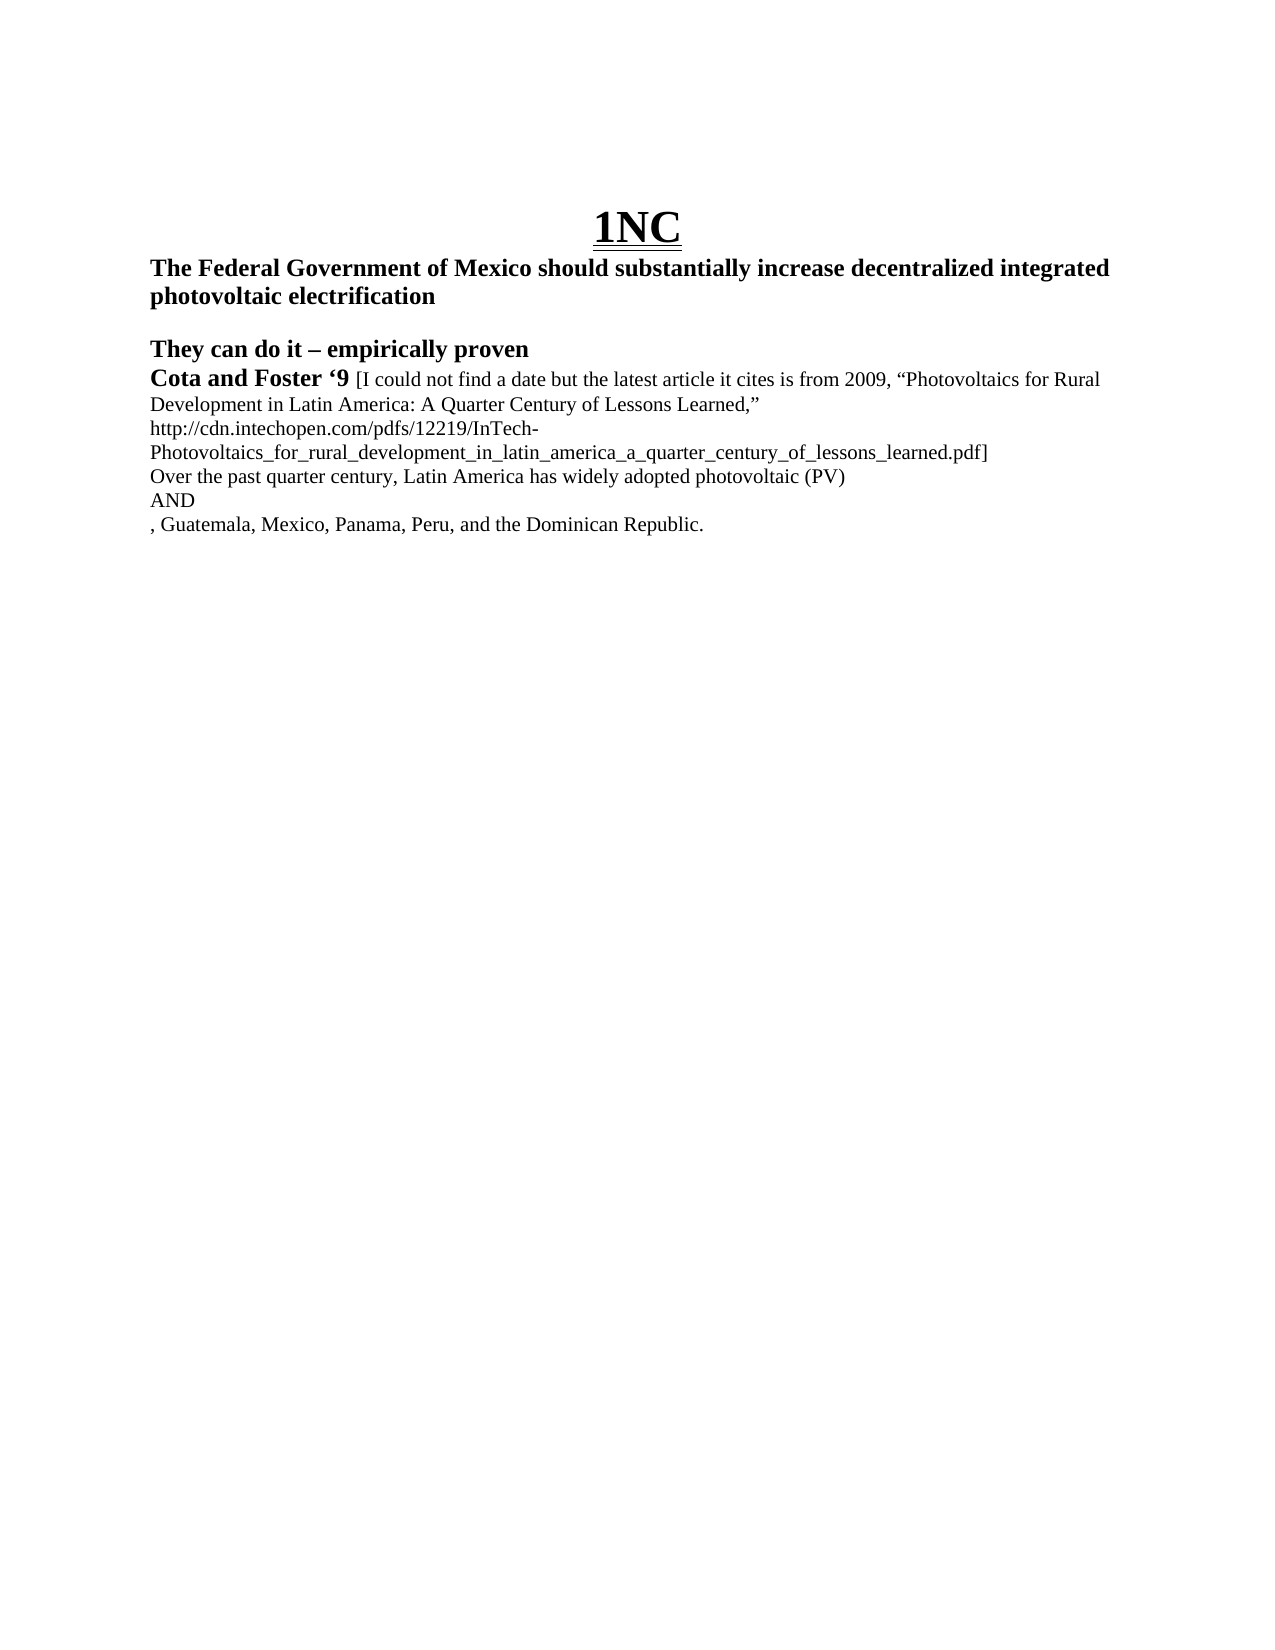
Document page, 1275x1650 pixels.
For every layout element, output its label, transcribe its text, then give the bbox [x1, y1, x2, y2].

subtitle 1NC [150, 200, 1125, 253]
text Cota and Foster ‘9 [I could not find a date but the latest article it cites is from 2009, “Photovoltaics for Rural Development in Latin America: A Quarter Century of Lessons Learned,” http://cdn.intechopen.com/pdfs/12219/InTech-Photovoltaics_for_rural_development_in_latin_america_a_quarter_century_of_lessons_learned.pdf] [150, 363, 1125, 464]
text , Guatemala, Mexico, Panama, Peru, and the Dominican Republic. [150, 512, 1125, 536]
text They can do it – empirically proven [150, 334, 1125, 363]
text AND [150, 488, 1125, 512]
text Over the past quarter century, Latin America has widely adopted photovoltaic (PV) [150, 464, 1125, 488]
text The Federal Government of Mexico should substantially increase decentralized integrated photovoltaic electrification [150, 253, 1125, 310]
